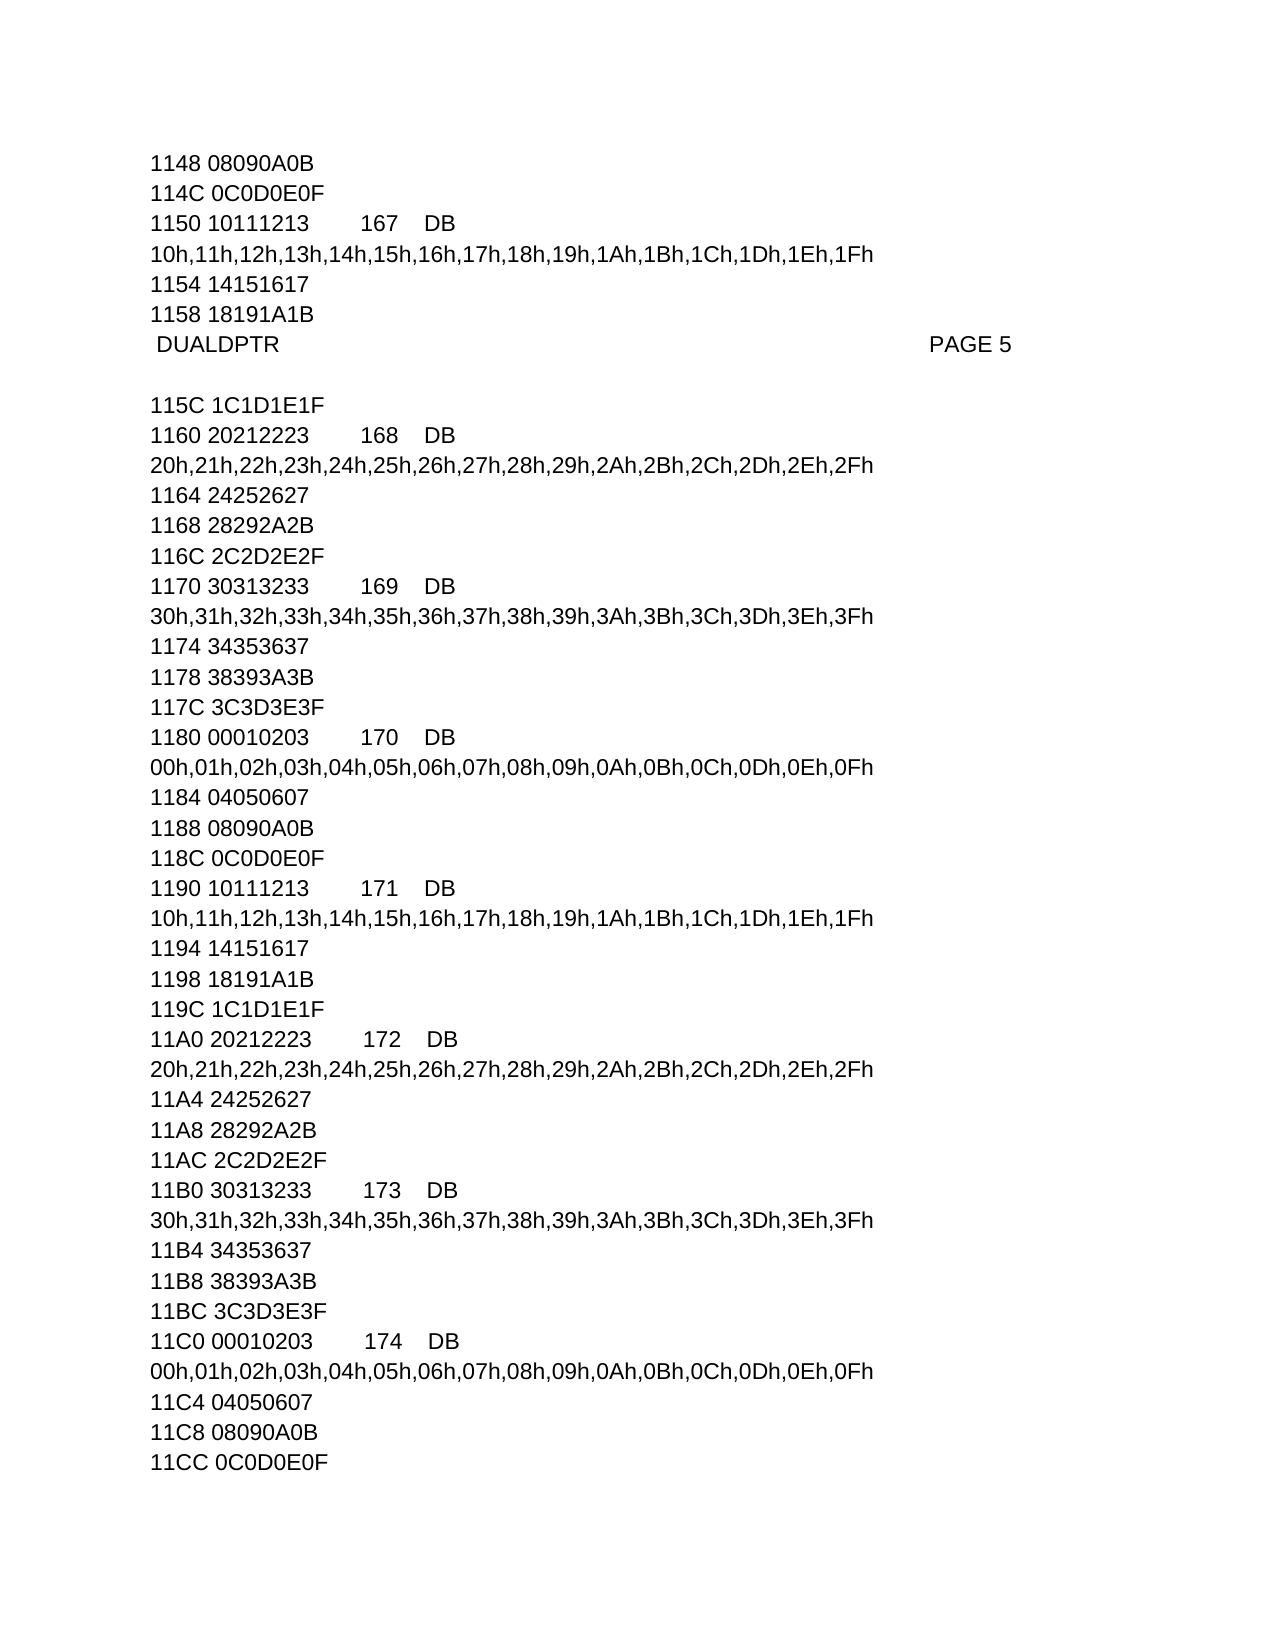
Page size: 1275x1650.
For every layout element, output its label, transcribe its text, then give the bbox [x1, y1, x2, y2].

text 11B4 34353637 [150, 1237, 1125, 1264]
text 119C 1C1D1E1F [150, 996, 1125, 1022]
text 115C 1C1D1E1F [150, 392, 1125, 418]
text 11AC 2C2D2E2F [150, 1147, 1125, 1173]
text 11C4 04050607 [150, 1388, 1125, 1415]
text 1180 00010203 170 DB 00h,01h,02h,03h,04h,05h,06h,07h,08h,09h,0Ah,0Bh,0Ch,0Dh,0Eh,0Fh [150, 724, 1125, 781]
text 1198 18191A1B [150, 966, 1125, 992]
text 11CC 0C0D0E0F [150, 1449, 1125, 1475]
text 1170 30313233 169 DB 30h,31h,32h,33h,34h,35h,36h,37h,38h,39h,3Ah,3Bh,3Ch,3Dh,3Eh,3Fh [150, 573, 1125, 629]
text 1184 04050607 [150, 784, 1125, 811]
text 1168 28292A2B [150, 512, 1125, 539]
text 11C8 08090A0B [150, 1419, 1125, 1445]
text 1150 10111213 167 DB 10h,11h,12h,13h,14h,15h,16h,17h,18h,19h,1Ah,1Bh,1Ch,1Dh,1Eh,1Fh [150, 210, 1125, 267]
text 1190 10111213 171 DB 10h,11h,12h,13h,14h,15h,16h,17h,18h,19h,1Ah,1Bh,1Ch,1Dh,1Eh,1Fh [150, 875, 1125, 932]
text 1160 20212223 168 DB 20h,21h,22h,23h,24h,25h,26h,27h,28h,29h,2Ah,2Bh,2Ch,2Dh,2Eh,2Fh [150, 422, 1125, 478]
text 11A0 20212223 172 DB 20h,21h,22h,23h,24h,25h,26h,27h,28h,29h,2Ah,2Bh,2Ch,2Dh,2Eh,2Fh [150, 1026, 1125, 1083]
text 1194 14151617 [150, 935, 1125, 962]
text 114C 0C0D0E0F [150, 180, 1125, 207]
text 1164 24252627 [150, 482, 1125, 509]
text 1178 38393A3B [150, 663, 1125, 690]
text 116C 2C2D2E2F [150, 543, 1125, 569]
text 11A8 28292A2B [150, 1117, 1125, 1143]
text 11BC 3C3D3E3F [150, 1298, 1125, 1324]
text 117C 3C3D3E3F [150, 694, 1125, 720]
text 118C 0C0D0E0F [150, 845, 1125, 871]
text 1158 18191A1B [150, 301, 1125, 327]
text 11B0 30313233 173 DB 30h,31h,32h,33h,34h,35h,36h,37h,38h,39h,3Ah,3Bh,3Ch,3Dh,3Eh,3Fh [150, 1177, 1125, 1234]
text 11B8 38393A3B [150, 1268, 1125, 1294]
text DUALDPTR PAGE 5 [150, 331, 1125, 358]
text 1148 08090A0B [150, 150, 1125, 176]
text 11C0 00010203 174 DB 00h,01h,02h,03h,04h,05h,06h,07h,08h,09h,0Ah,0Bh,0Ch,0Dh,0Eh,0Fh [150, 1328, 1125, 1385]
text 1154 14151617 [150, 271, 1125, 297]
text 1188 08090A0B [150, 814, 1125, 841]
text 11A4 24252627 [150, 1086, 1125, 1113]
text 1174 34353637 [150, 633, 1125, 660]
